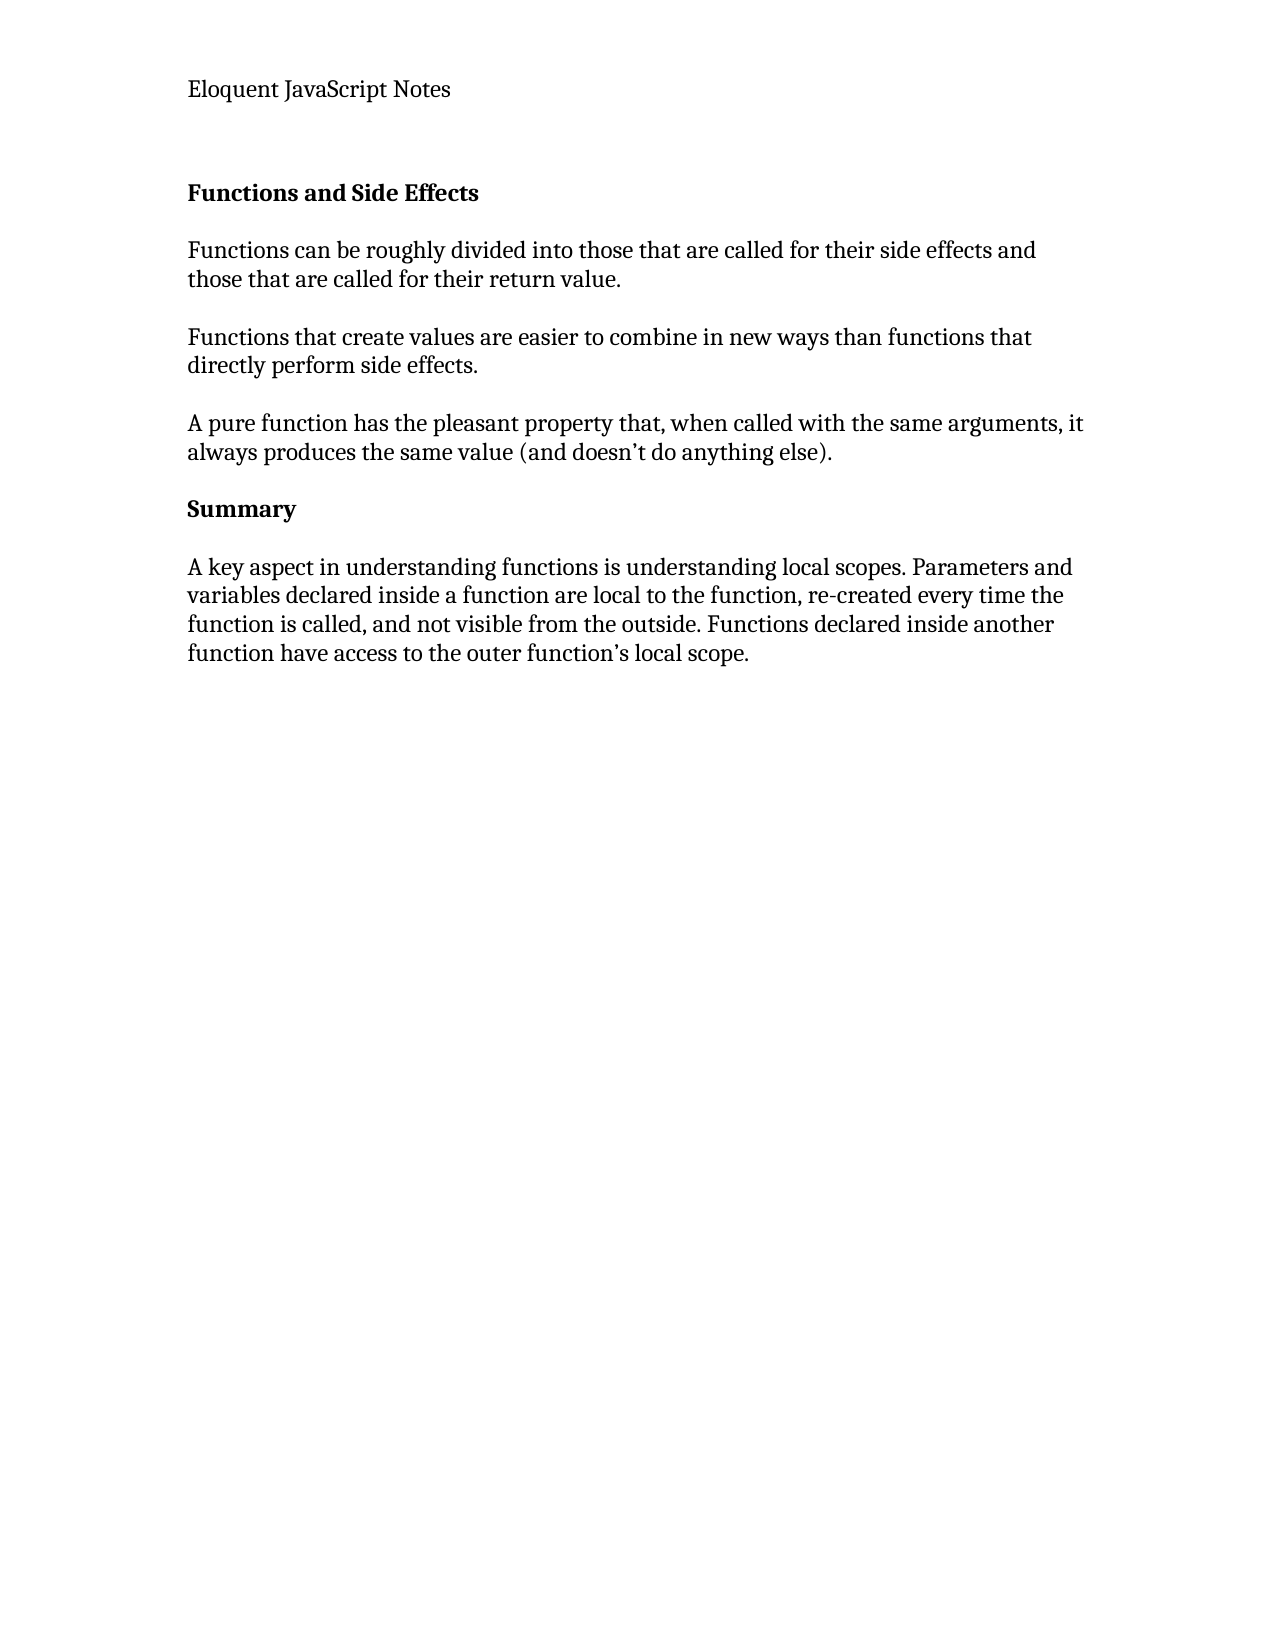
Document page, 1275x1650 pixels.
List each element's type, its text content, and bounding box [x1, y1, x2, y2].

text Functions and Side Effects [187, 179, 1087, 207]
text Functions can be roughly divided into those that are called for their side effects and those that are called for their return value. [187, 236, 1087, 294]
text A key aspect in understanding functions is understanding local scopes. Parameters and variables declared inside a function are local to the function, re-created every time the function is called, and not visible from the outside. Functions declared inside another function have access to the outer function’s local scope. [187, 552, 1087, 667]
text A pure function has the pleasant property that, when called with the same arguments, it always produces the same value (and doesn’t do anything else). [187, 409, 1087, 466]
text Functions that create values are easier to combine in new ways than functions that directly perform side effects. [187, 322, 1087, 380]
text Summary [187, 495, 1087, 524]
